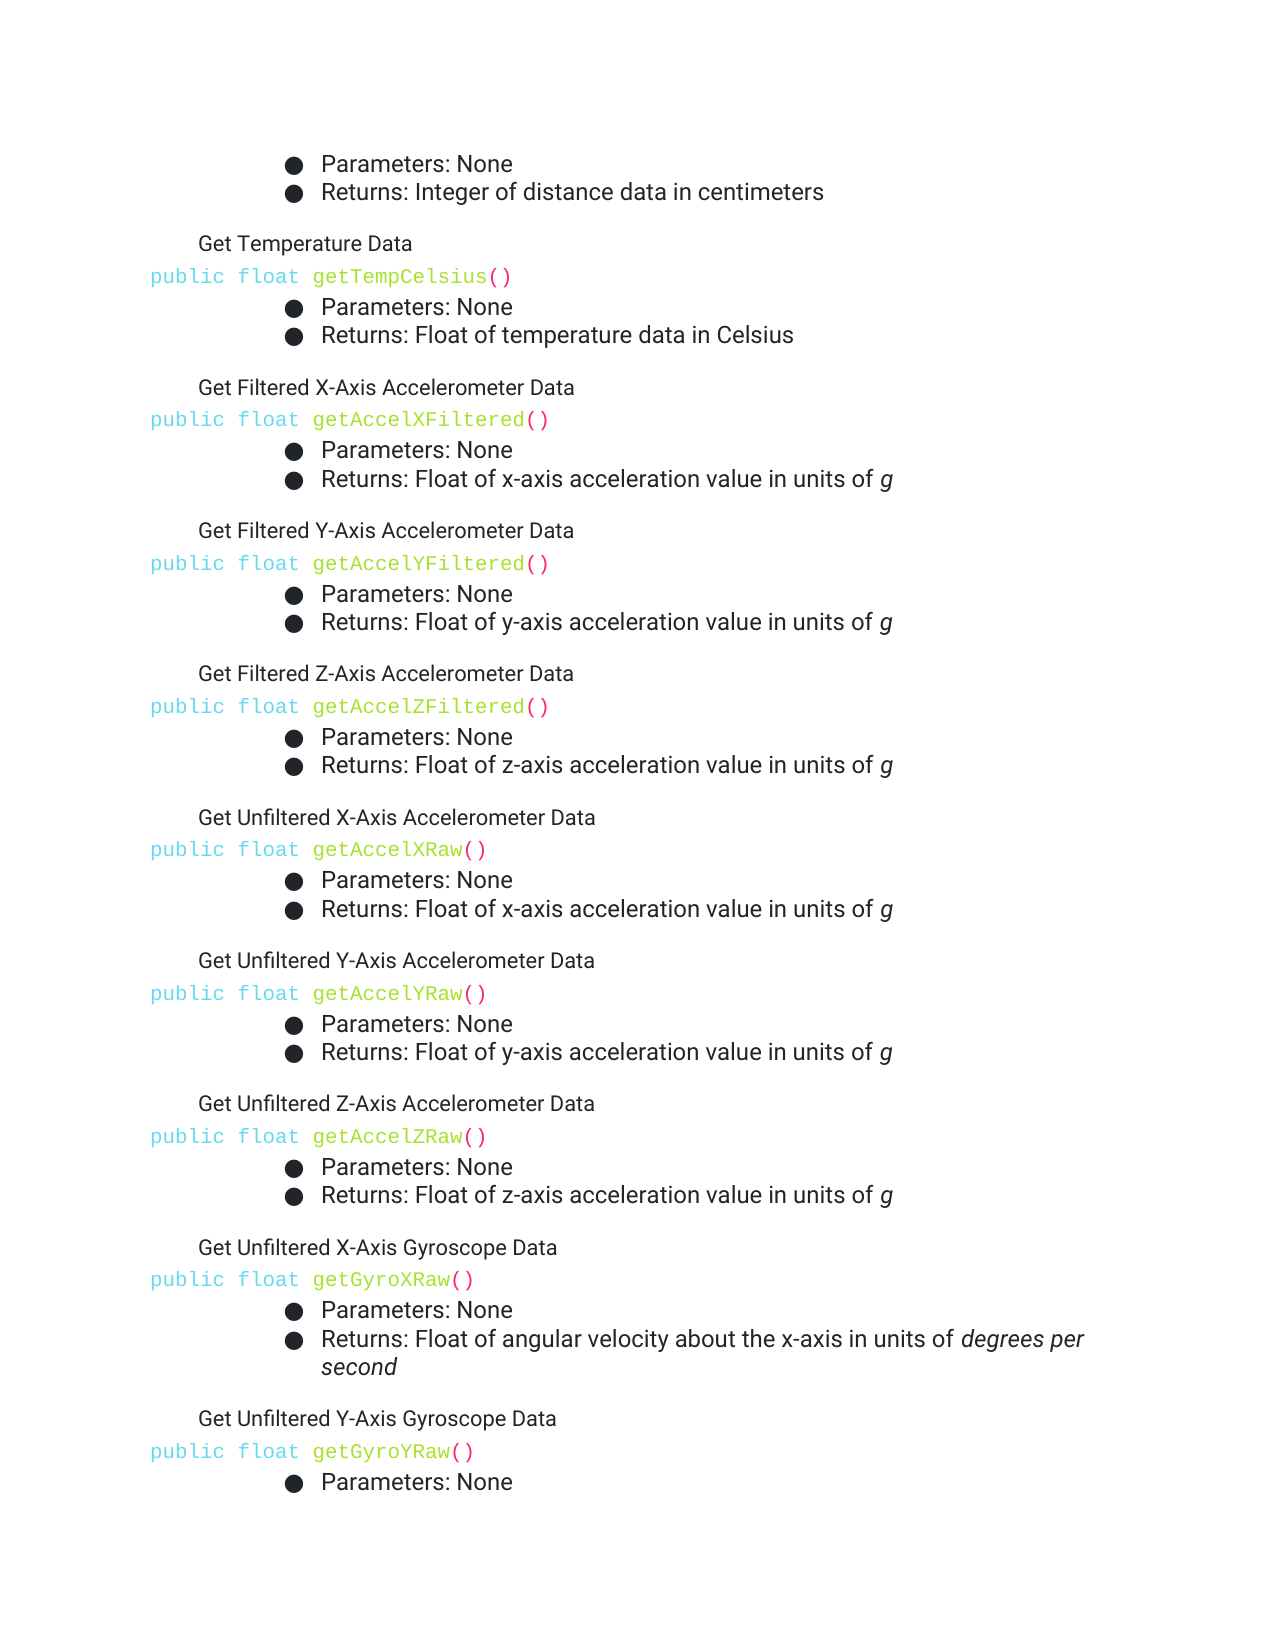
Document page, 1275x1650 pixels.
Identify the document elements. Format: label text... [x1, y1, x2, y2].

subtitle Get Unfiltered X-Axis Accelerometer Data [198, 804, 1125, 830]
list Parameters: None [283, 867, 1125, 895]
text public float getAccelYFiltered() [150, 553, 1125, 576]
list Parameters: None [283, 293, 1125, 321]
list Returns: Float of z-axis acceleration value in units of g [283, 751, 1125, 779]
list Parameters: None [283, 437, 1125, 465]
subtitle Get Filtered Z-Axis Accelerometer Data [198, 661, 1125, 687]
subtitle Get Temperature Data [198, 231, 1125, 257]
list Returns: Float of temperature data in Celsius [283, 321, 1125, 349]
subtitle Get Unfiltered X-Axis Gyroscope Data [198, 1234, 1125, 1260]
list Returns: Float of y-axis acceleration value in units of g [283, 1038, 1125, 1066]
list Returns: Float of x-axis acceleration value in units of g [283, 465, 1125, 493]
list Returns: Float of angular velocity about the x-axis in units of degrees per second [283, 1325, 1125, 1381]
text public float getAccelXRaw() [150, 839, 1125, 863]
subtitle Get Unfiltered Y-Axis Gyroscope Data [198, 1406, 1125, 1432]
text public float getAccelXFiltered() [150, 409, 1125, 433]
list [283, 178, 1125, 206]
list Returns: Float of x-axis acceleration value in units of g [283, 895, 1125, 923]
subtitle Get Unfiltered Z-Axis Accelerometer Data [198, 1091, 1125, 1117]
text public float getAccelYRaw() [150, 983, 1125, 1006]
list Parameters: None [283, 1297, 1125, 1325]
list Parameters: None [283, 723, 1125, 751]
subtitle Get Filtered Y-Axis Accelerometer Data [198, 518, 1125, 543]
list Parameters: None [283, 1468, 1125, 1496]
subtitle Get Filtered X-Axis Accelerometer Data [198, 374, 1125, 400]
list Parameters: None [283, 580, 1125, 608]
subtitle Get Unfiltered Y-Axis Accelerometer Data [198, 948, 1125, 973]
list Parameters: None [283, 1153, 1125, 1181]
text public float getGyroXRaw() [150, 1269, 1125, 1293]
text public float getAccelZRaw() [150, 1126, 1125, 1150]
text public float getGyroYRaw() [150, 1441, 1125, 1464]
text public float getTempCelsius() [150, 266, 1125, 290]
text public float getAccelZFiltered() [150, 696, 1125, 720]
list Returns: Float of y-axis acceleration value in units of g [283, 608, 1125, 636]
list Parameters: None [283, 1010, 1125, 1038]
list Parameters: None [283, 150, 1125, 178]
list Returns: Float of z-axis acceleration value in units of g [283, 1181, 1125, 1209]
